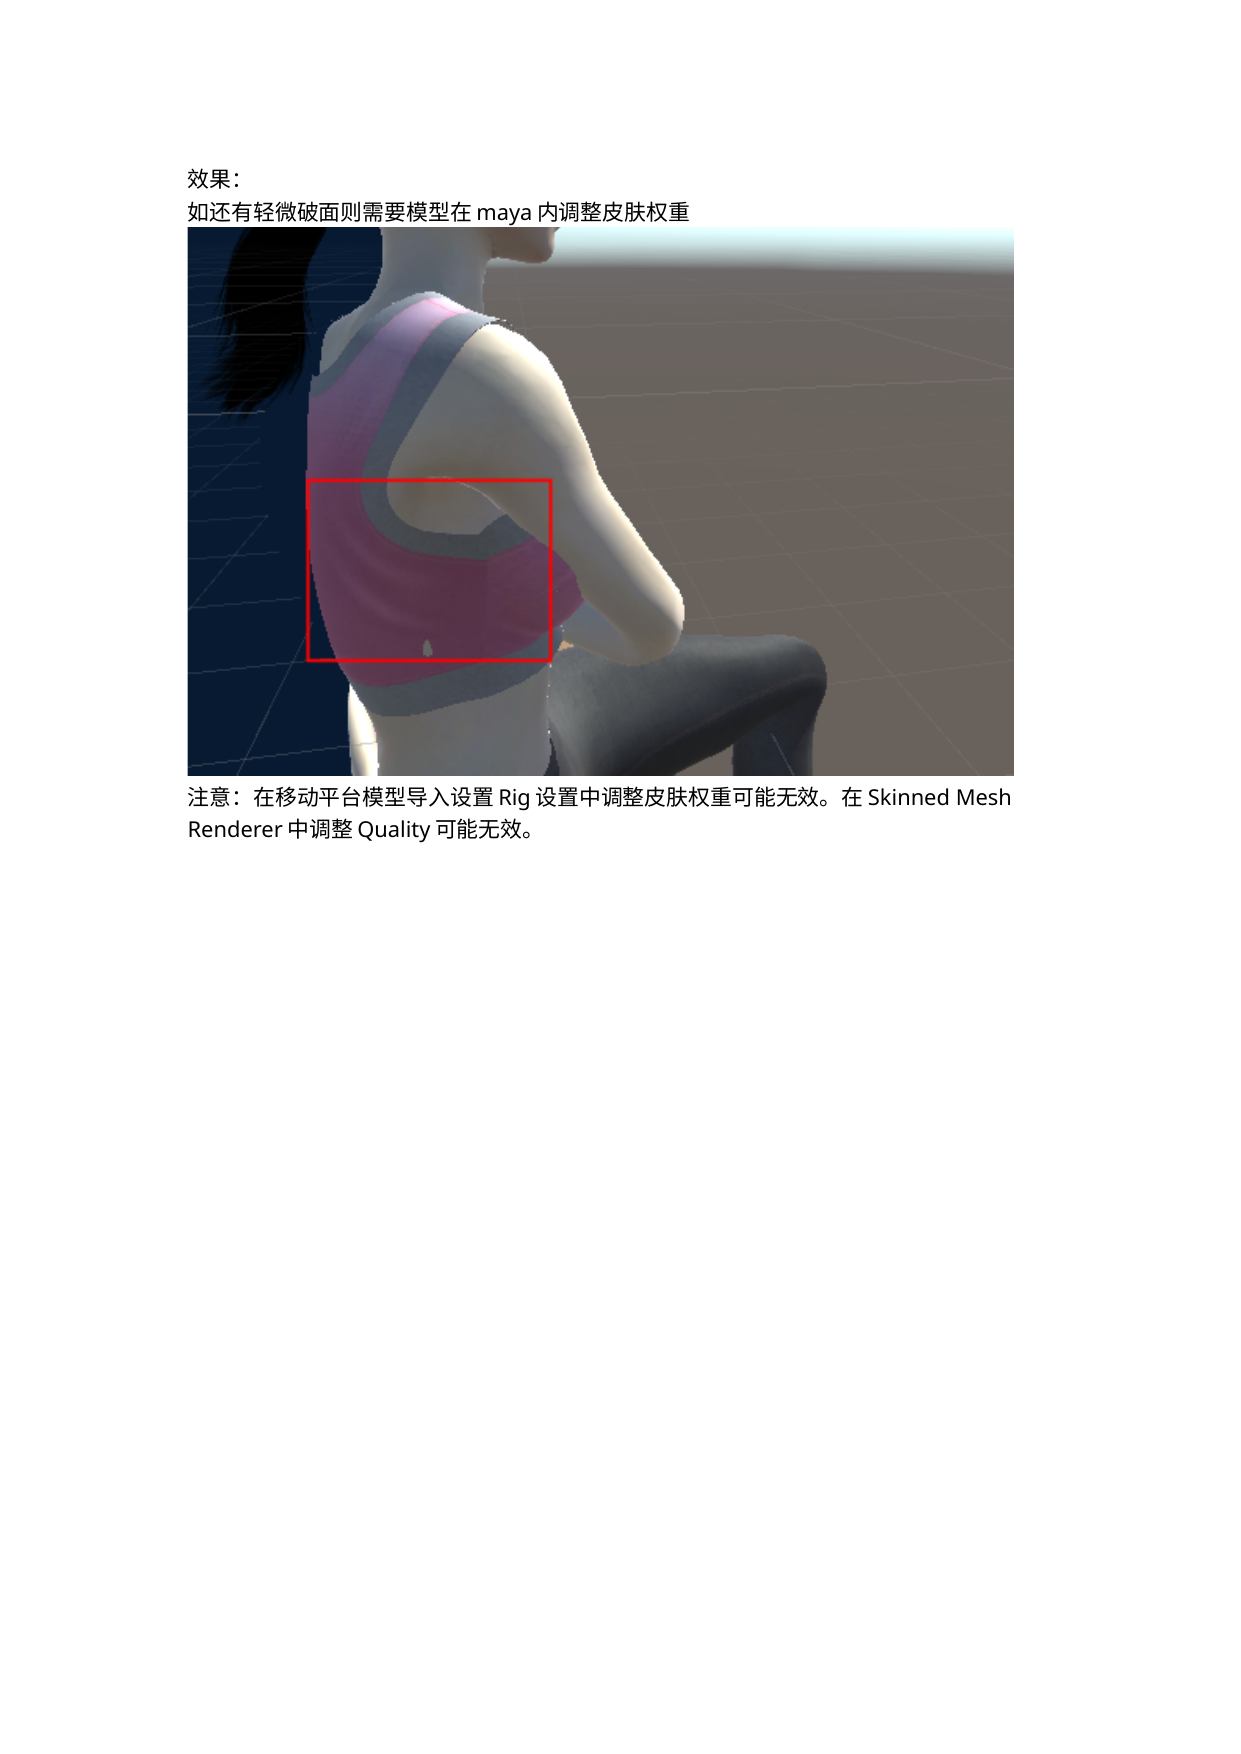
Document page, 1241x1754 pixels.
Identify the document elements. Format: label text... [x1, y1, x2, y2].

picture [187, 227, 1014, 776]
text 如还有轻微破面则需要模型在maya内调整皮肤权重 [187, 194, 1053, 227]
text 效果： [187, 162, 1053, 194]
text 注意：在移动平台模型导入设置Rig设置中调整皮肤权重可能无效。在Skinned Mesh Renderer中调整Quality可能无效。 [187, 779, 1053, 844]
